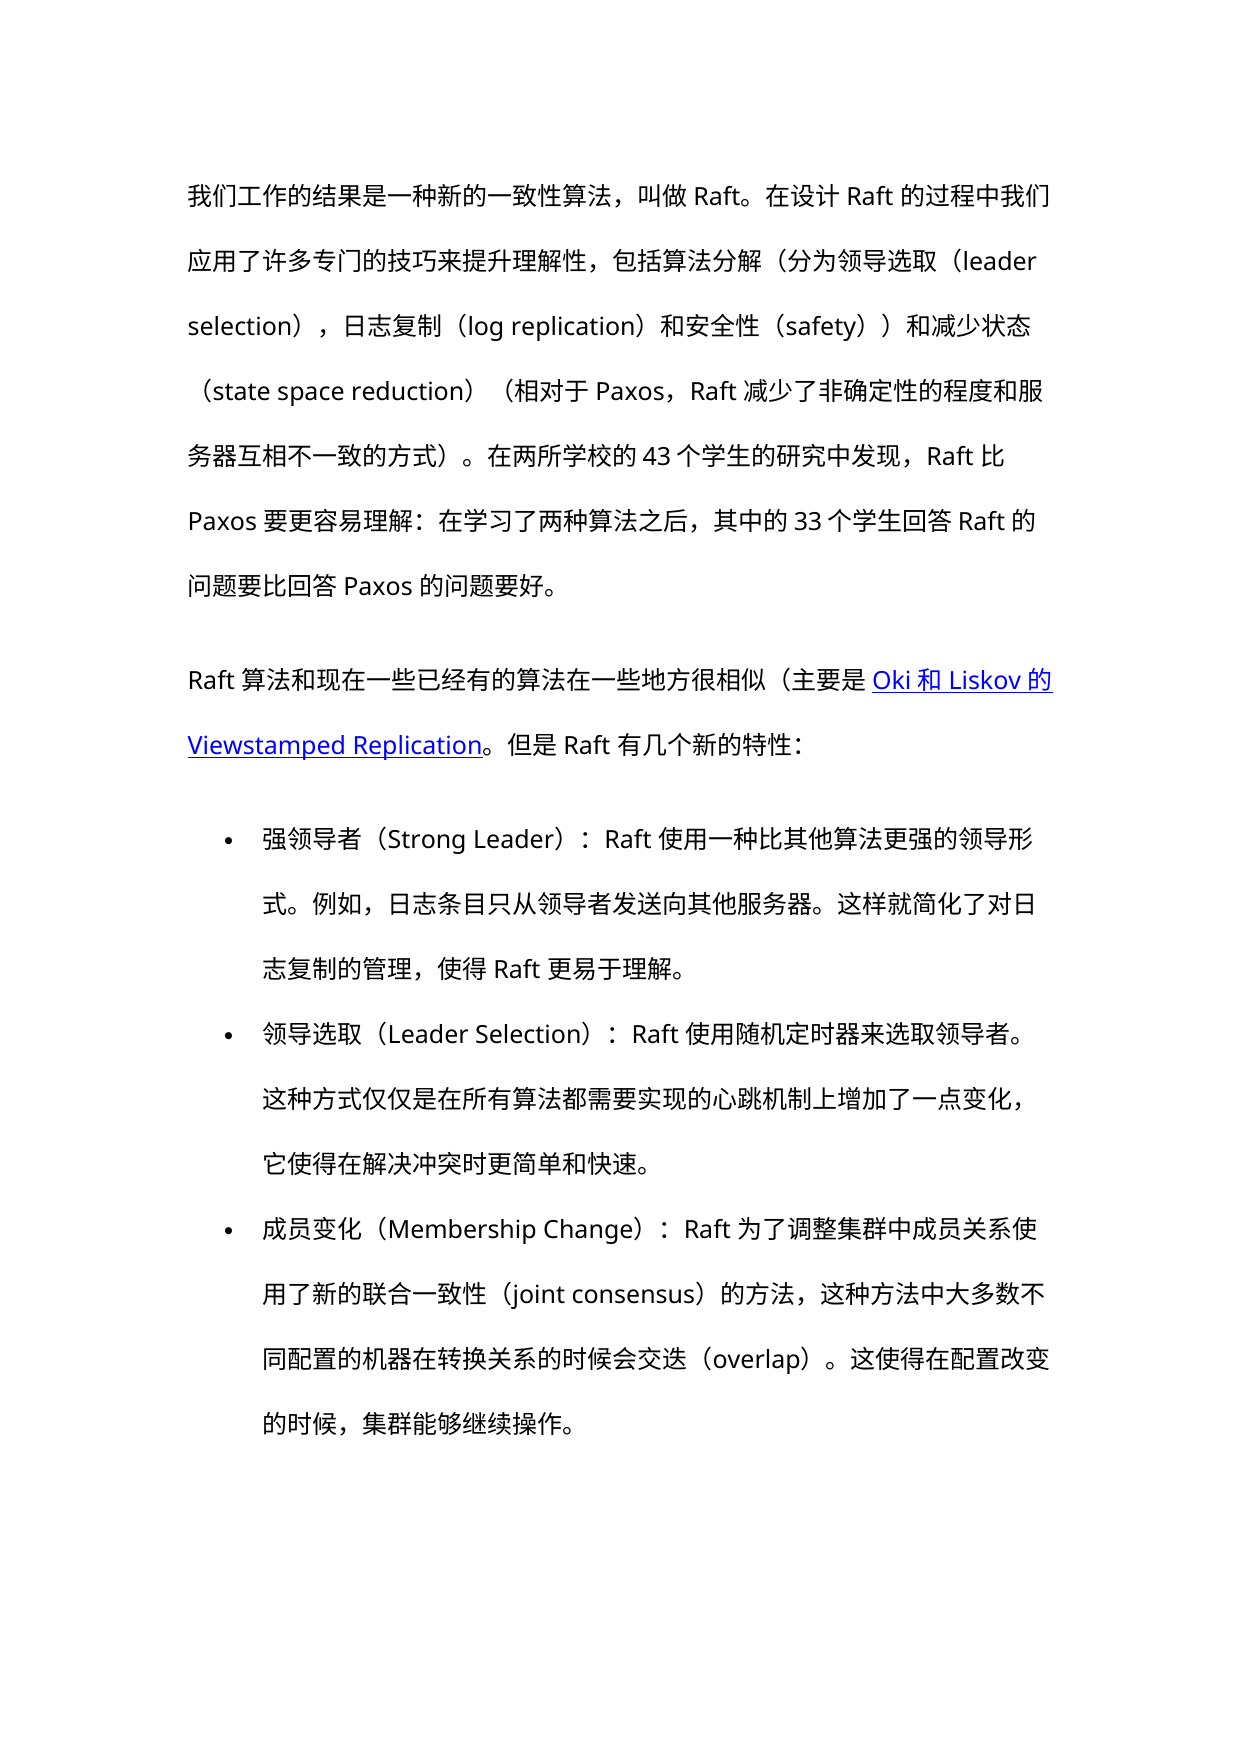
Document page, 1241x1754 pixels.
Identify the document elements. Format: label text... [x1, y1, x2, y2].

list 强领导者（Strong Leader）：Raft 使用一种比其他算法更强的领导形式。例如，日志条目只从领导者发送向其他服务器。这样就简化了对日志复制的管理，使得 Raft 更易于理解。 [225, 805, 1053, 1000]
text 我们工作的结果是一种新的一致性算法，叫做 Raft。在设计 Raft 的过程中我们应用了许多专门的技巧来提升理解性，包括算法分解（分为领导选取（leader selection），日志复制（log replication）和安全性（safety））和减少状态（state space reduction）（相对于 Paxos，Raft 减少了非确定性的程度和服务器互相不一致的方式）。在两所学校的43个学生的研究中发现，Raft 比 Paxos 要更容易理解：在学习了两种算法之后，其中的33个学生回答 Raft 的问题要比回答 Paxos 的问题要好。 [187, 162, 1053, 617]
list 成员变化（Membership Change）：Raft 为了调整集群中成员关系使用了新的联合一致性（joint consensus）的方法，这种方法中大多数不同配置的机器在转换关系的时候会交迭（overlap）。这使得在配置改变的时候，集群能够继续操作。 [225, 1195, 1053, 1455]
list 领导选取（Leader Selection）：Raft 使用随机定时器来选取领导者。这种方式仅仅是在所有算法都需要实现的心跳机制上增加了一点变化，它使得在解决冲突时更简单和快速。 [225, 1000, 1053, 1195]
text Raft 算法和现在一些已经有的算法在一些地方很相似（主要是 Oki 和 Liskov 的 Viewstamped Replication。但是 Raft 有几个新的特性： [187, 646, 1053, 776]
